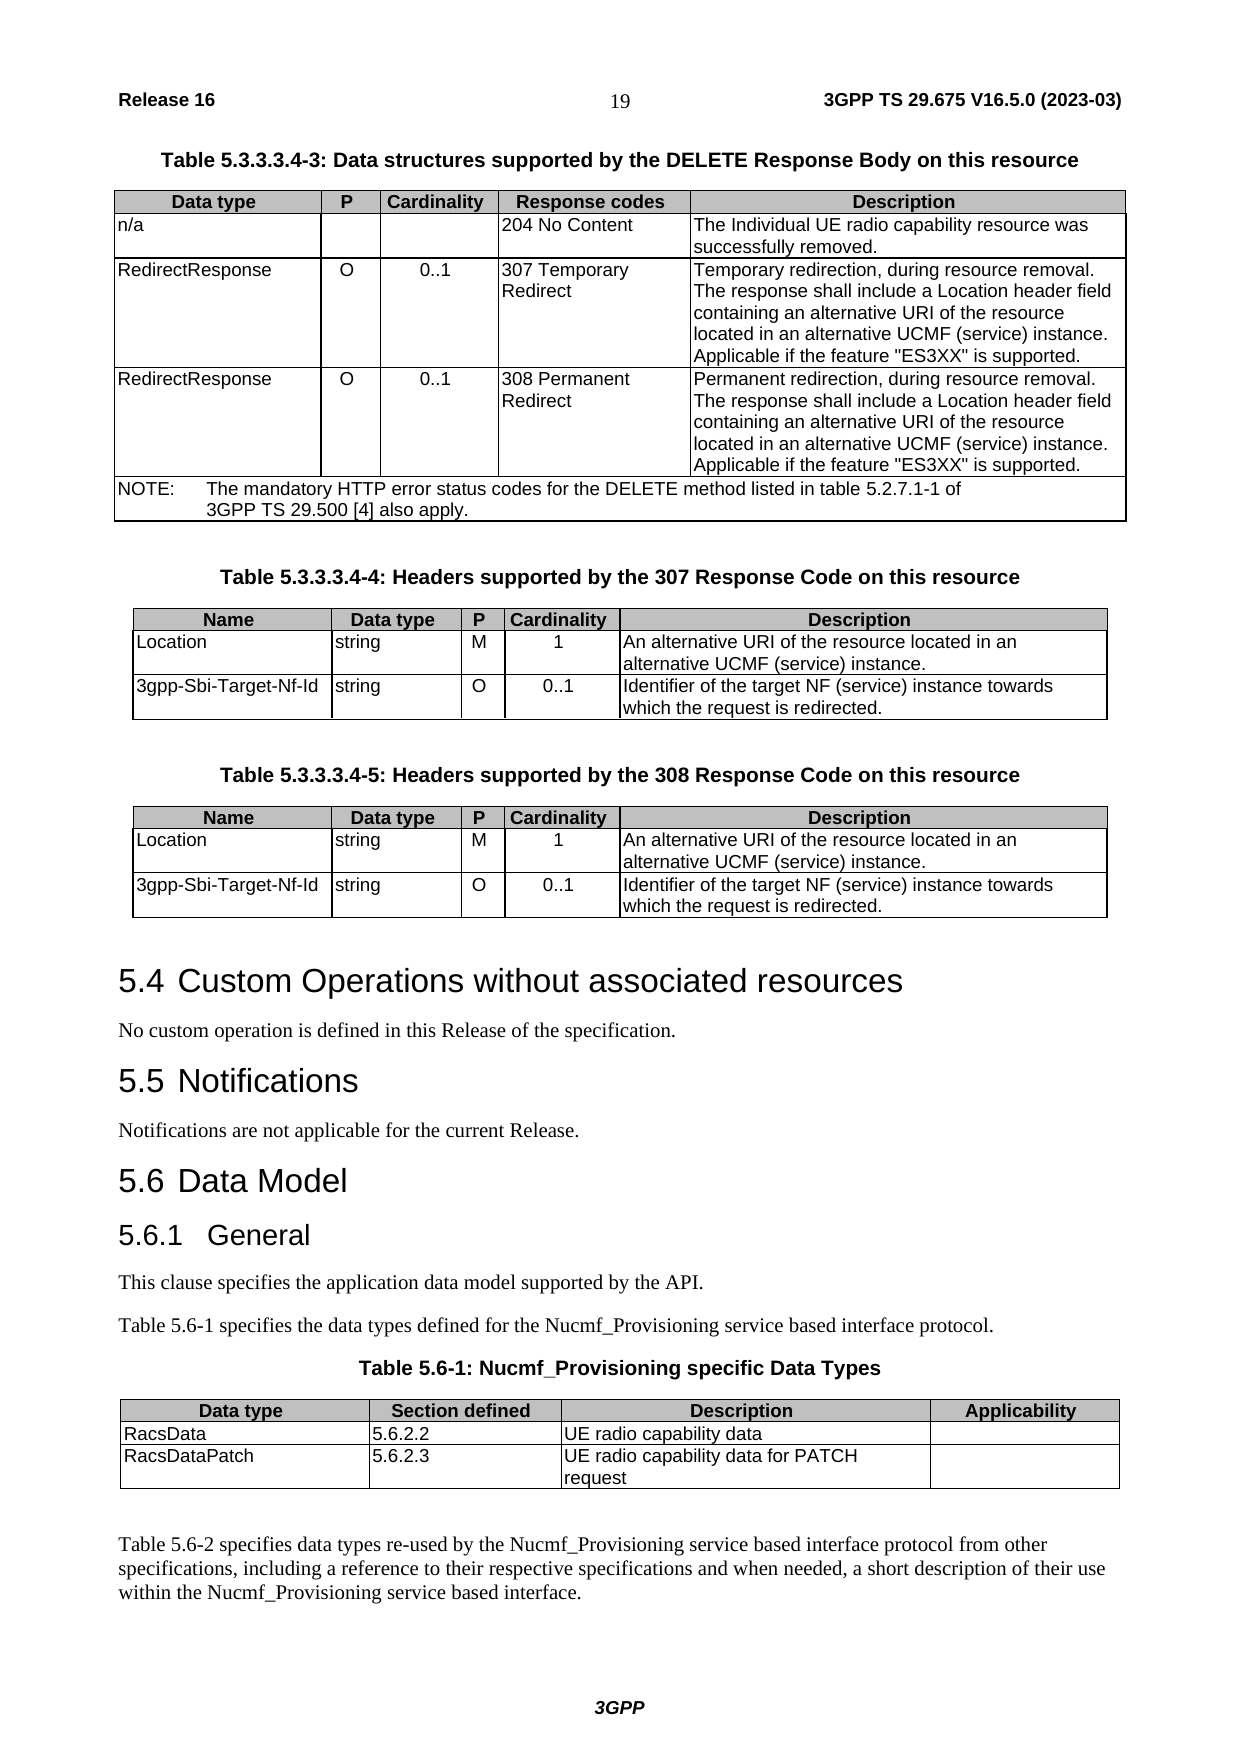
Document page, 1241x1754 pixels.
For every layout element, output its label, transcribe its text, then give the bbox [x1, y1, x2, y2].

table_header Name [134, 807, 331, 828]
table_cell [381, 214, 498, 257]
table_header Description [621, 609, 1107, 630]
table_cell M [462, 631, 504, 674]
text Table 5.6-2 specifies data types re-used by the Nucmf_Provisioning service based interface protocol from other specifications, including a reference to their respective specifications and when needed, a short description of their use within the Nucmf_Provisioning service based interface. [118, 1532, 1122, 1604]
table_cell [931, 1445, 1119, 1488]
table_header Description [562, 1400, 930, 1421]
table_cell NOTE: The mandatory HTTP error status codes for the DELETE method listed in table 5.2.7.1-1 of 3GPP TS 29.500 [4] also apply. [115, 477, 1125, 520]
table_header P [462, 807, 504, 828]
table_cell string [333, 829, 461, 872]
table_cell 5.6.2.3 [370, 1445, 561, 1488]
subtitle 5.6.1 General [118, 1218, 1122, 1252]
table_header Cardinality [381, 191, 498, 213]
table_cell string [333, 675, 461, 718]
table_cell 0..1 [506, 675, 619, 718]
table_cell Permanent redirection, during resource removal. The response shall include a Location header field containing an alternative URI of the resource located in an alternative UCMF (service) instance. Applicable if the feature "ES3XX" is supported. [691, 368, 1125, 476]
table_cell An alternative URI of the resource located in an alternative UCMF (service) instance. [621, 631, 1106, 674]
table_header Data type [115, 191, 321, 213]
table_header Section defined [370, 1400, 561, 1421]
table_cell Temporary redirection, during resource removal. The response shall include a Location header field containing an alternative URI of the resource located in an alternative UCMF (service) instance. Applicable if the feature "ES3XX" is supported. [691, 259, 1125, 366]
table_header Description [621, 807, 1107, 828]
table_cell 308 Permanent Redirect [499, 368, 690, 476]
table_cell RacsData [121, 1422, 369, 1444]
table_cell UE radio capability data [562, 1422, 930, 1444]
table_cell 3gpp-Sbi-Target-Nf-Id [134, 675, 331, 718]
table_cell [931, 1422, 1119, 1444]
table_cell The Individual UE radio capability resource was successfully removed. [691, 214, 1125, 257]
table_header Response codes [499, 191, 690, 213]
text Notifications are not applicable for the current Release. [118, 1118, 1122, 1142]
table_cell string [333, 873, 461, 916]
subtitle 5.5 Notifications [118, 1061, 1122, 1099]
table_cell 5.6.2.2 [370, 1422, 561, 1444]
table_cell M [462, 829, 504, 872]
text Table 5.3.3.3.4-4: Headers supported by the 307 Response Code on this resource [118, 565, 1122, 589]
table_cell string [333, 631, 461, 674]
text This clause specifies the application data model supported by the API. [118, 1270, 1122, 1294]
table_cell Identifier of the target NF (service) instance towards which the request is redirected. [621, 873, 1106, 916]
table_header Applicability [931, 1400, 1119, 1421]
text Table 5.3.3.3.4-3: Data structures supported by the DELETE Response Body on this resource [118, 147, 1122, 171]
table_cell O [462, 873, 504, 916]
table_cell 1 [506, 631, 619, 674]
table_header Description [691, 191, 1125, 213]
table_cell O [322, 259, 380, 366]
subtitle 5.4 Custom Operations without associated resources [118, 961, 1122, 999]
table_cell RedirectResponse [115, 368, 320, 476]
table_header Name [134, 609, 331, 630]
table_cell An alternative URI of the resource located in an alternative UCMF (service) instance. [621, 829, 1106, 872]
table_header P [322, 191, 380, 213]
table_header Data type [332, 807, 461, 828]
table_cell RacsDataPatch [121, 1445, 369, 1488]
table_header Data type [332, 609, 461, 630]
table_cell n/a [115, 214, 320, 257]
table_header Data type [121, 1400, 369, 1421]
table_cell [322, 214, 380, 257]
table_cell 204 No Content [499, 214, 690, 257]
table_cell Location [134, 829, 331, 872]
table_header P [462, 609, 504, 630]
table_cell O [462, 675, 504, 718]
text Table 5.3.3.3.4-5: Headers supported by the 308 Response Code on this resource [118, 763, 1122, 787]
table_cell Location [134, 631, 331, 674]
table_cell Identifier of the target NF (service) instance towards which the request is redirected. [621, 675, 1106, 718]
text No custom operation is defined in this Release of the specification. [118, 1018, 1122, 1042]
subtitle 5.6 Data Model [118, 1161, 1122, 1199]
text Table 5.6-1 specifies the data types defined for the Nucmf_Provisioning service based interface protocol. [118, 1313, 1122, 1337]
table_header Cardinality [505, 609, 619, 630]
table_cell RedirectResponse [115, 259, 320, 366]
table_cell 307 Temporary Redirect [499, 259, 690, 366]
table_cell UE radio capability data for PATCH request [562, 1445, 930, 1488]
table_cell 0..1 [381, 368, 498, 476]
table_cell 0..1 [506, 873, 619, 916]
table_header Cardinality [505, 807, 619, 828]
table_cell 0..1 [381, 259, 498, 366]
table_cell 1 [506, 829, 619, 872]
table_cell O [322, 368, 380, 476]
text Table 5.6-1: Nucmf_Provisioning specific Data Types [118, 1356, 1122, 1380]
table_cell 3gpp-Sbi-Target-Nf-Id [134, 873, 331, 916]
